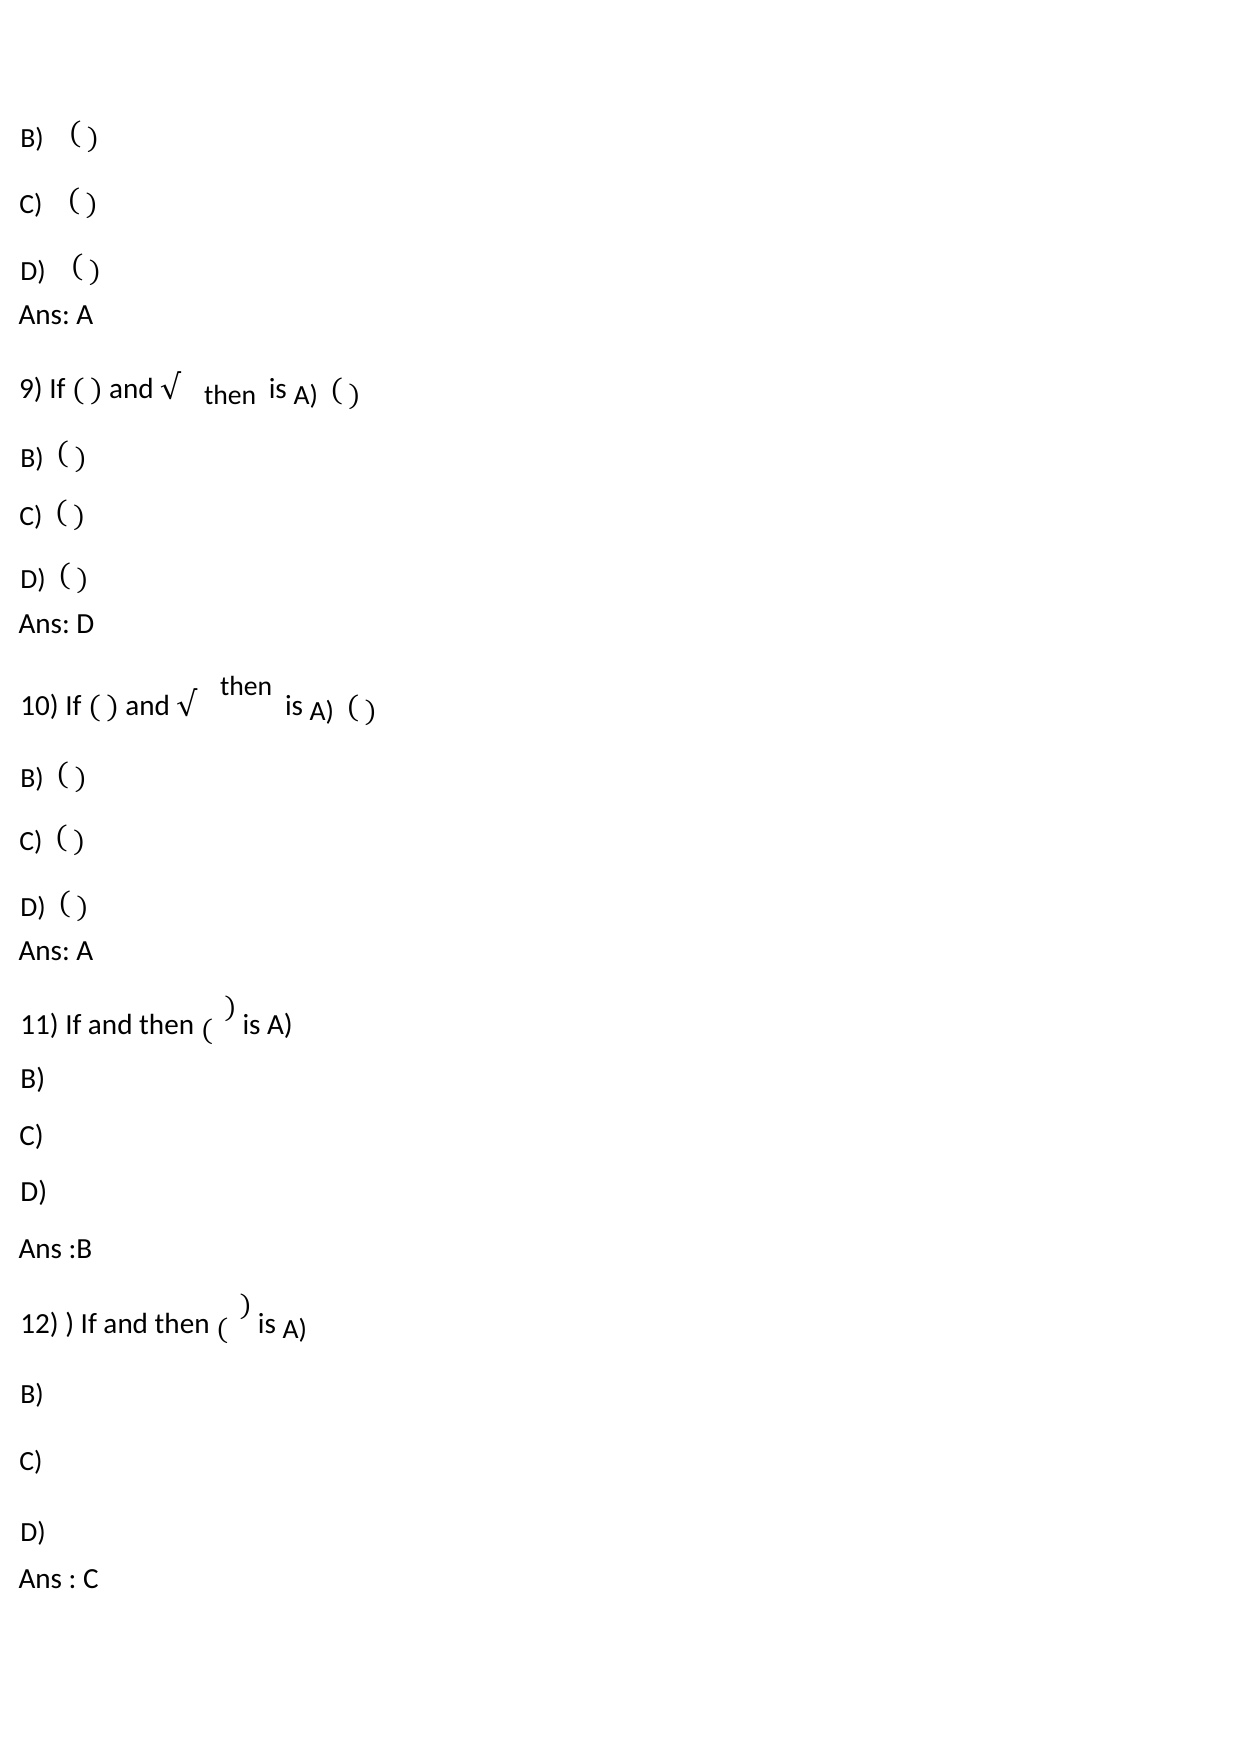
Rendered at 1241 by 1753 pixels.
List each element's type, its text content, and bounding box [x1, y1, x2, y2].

text C) ( ) [19, 474, 1136, 532]
text B) ( ) [20, 95, 1136, 154]
text Ans :B [18, 1230, 1136, 1266]
text Ans: D [18, 605, 1136, 640]
text C) ( ) [19, 798, 1136, 857]
text Ans: A [18, 932, 1136, 968]
text C) [19, 1419, 1136, 1477]
text 9) If ( ) and √ then is A) ( ) [18, 352, 600, 411]
text D) [20, 1173, 1136, 1209]
text D) [20, 1489, 1136, 1548]
text 12) ) If and then ( ) is A) [18, 1286, 592, 1345]
text D) ( ) [20, 865, 1136, 923]
text C) [19, 1117, 1136, 1152]
text 10) If ( ) and √ then is A) ( ) [18, 668, 615, 727]
text B) ( ) [20, 415, 1136, 474]
text C) ( ) [19, 162, 1136, 220]
text D) ( ) [20, 228, 1136, 287]
text 11) If and then ( ) is A) [18, 989, 576, 1045]
text Ans: A [18, 296, 1136, 332]
text Ans : C [18, 1560, 1136, 1596]
text B) [20, 1352, 1136, 1410]
text B) ( ) [20, 736, 1136, 794]
text D) ( ) [20, 537, 1136, 595]
text B) [20, 1060, 1136, 1096]
